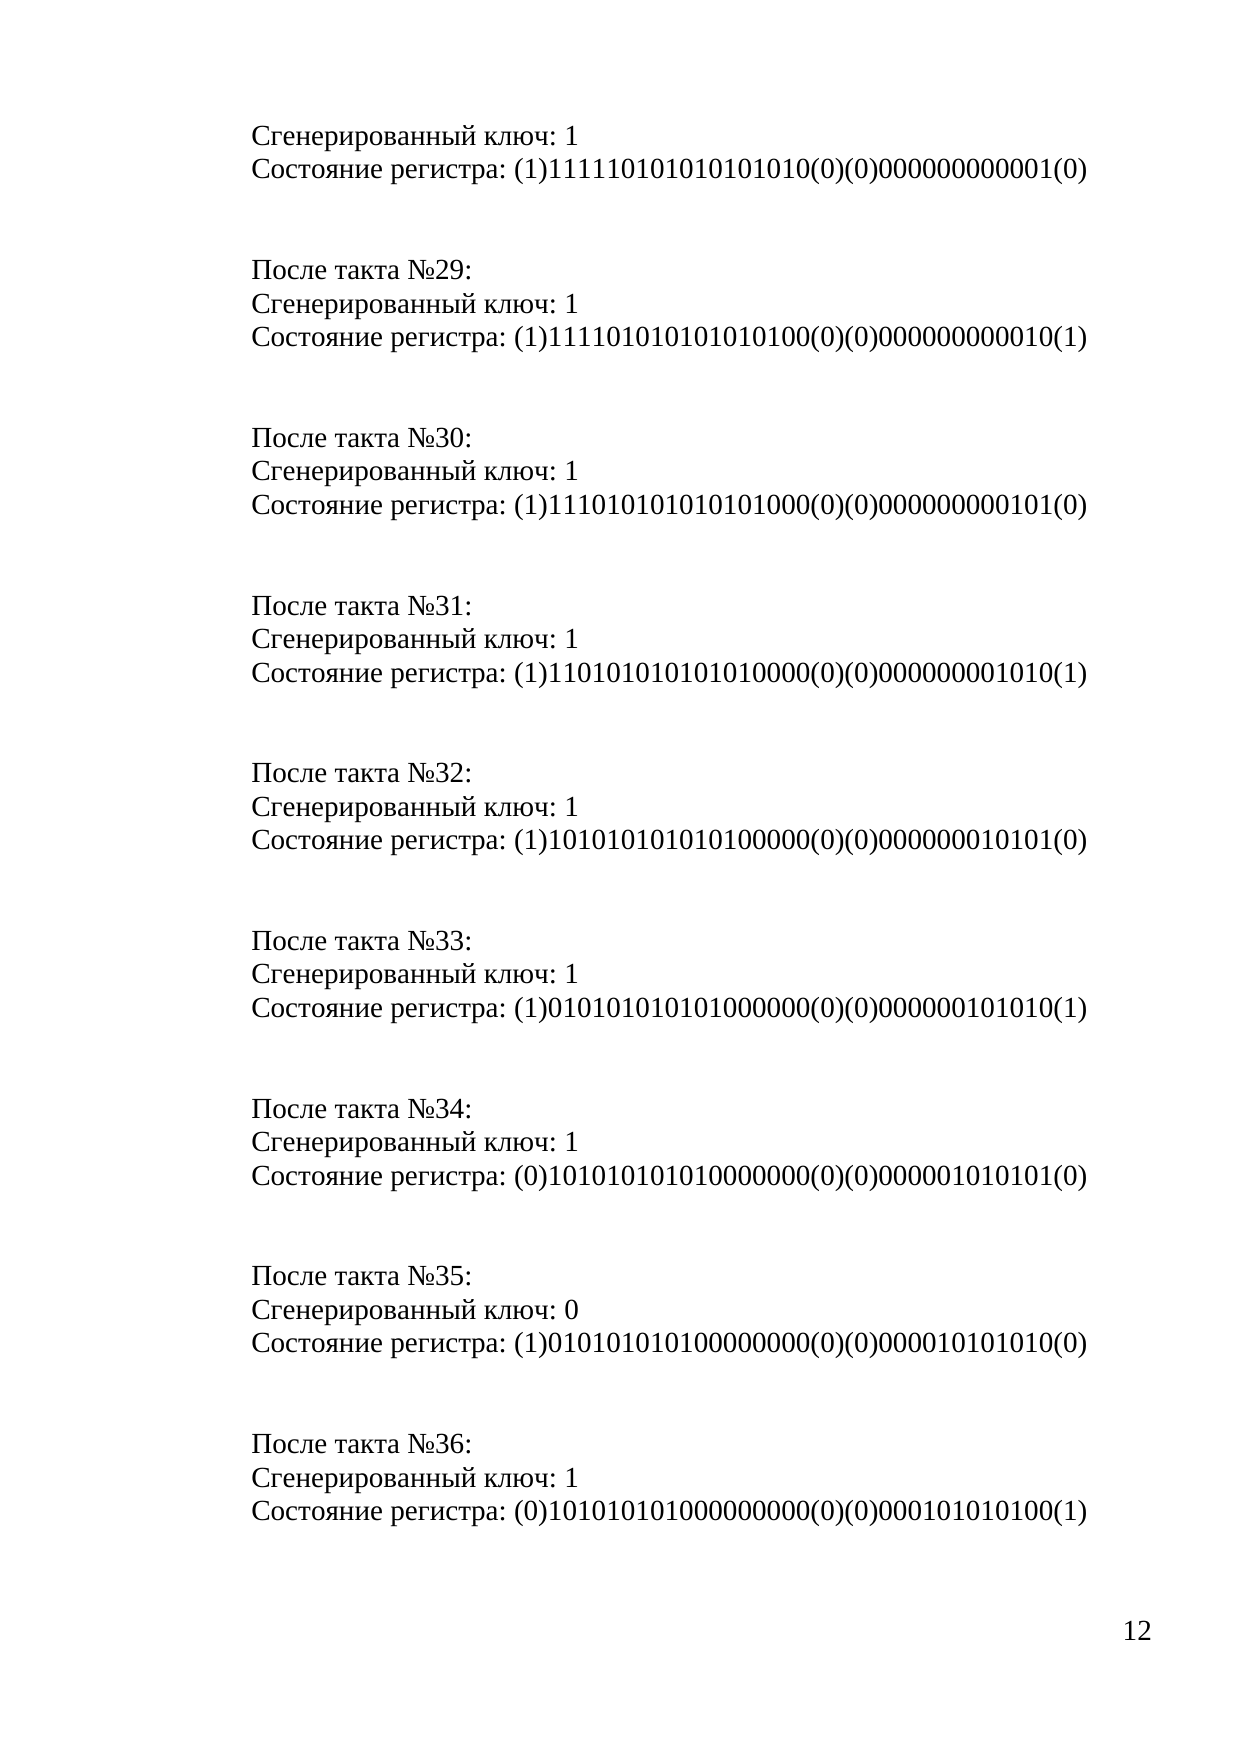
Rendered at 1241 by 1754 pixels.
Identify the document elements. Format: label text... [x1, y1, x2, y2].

text Сгенерированный ключ: 1 [177, 286, 1152, 319]
text Сгенерированный ключ: 1 [177, 453, 1152, 487]
text Состояние регистра: (0)101010101000000000(0)(0)000101010100(1) [177, 1493, 1152, 1527]
text После такта №36: [177, 1426, 1152, 1460]
text Состояние регистра: (1)111101010101010100(0)(0)000000000010(1) [177, 319, 1152, 353]
text Состояние регистра: (0)101010101010000000(0)(0)000001010101(0) [177, 1158, 1152, 1191]
text Состояние регистра: (1)010101010100000000(0)(0)000010101010(0) [177, 1326, 1152, 1359]
text Сгенерированный ключ: 1 [177, 789, 1152, 822]
text Сгенерированный ключ: 1 [177, 118, 1152, 152]
text Состояние регистра: (1)111110101010101010(0)(0)000000000001(0) [177, 152, 1152, 185]
text Состояние регистра: (1)101010101010100000(0)(0)000000010101(0) [177, 822, 1152, 856]
text Сгенерированный ключ: 1 [177, 1460, 1152, 1493]
text Состояние регистра: (1)110101010101010000(0)(0)000000001010(1) [177, 655, 1152, 688]
text Состояние регистра: (1)111010101010101000(0)(0)000000000101(0) [177, 487, 1152, 521]
text После такта №34: [177, 1091, 1152, 1124]
text Сгенерированный ключ: 1 [177, 957, 1152, 990]
text После такта №35: [177, 1258, 1152, 1292]
text После такта №29: [177, 252, 1152, 286]
text Сгенерированный ключ: 1 [177, 1124, 1152, 1158]
text Сгенерированный ключ: 0 [177, 1292, 1152, 1326]
text Сгенерированный ключ: 1 [177, 621, 1152, 655]
text После такта №31: [177, 588, 1152, 621]
text После такта №32: [177, 755, 1152, 789]
text После такта №33: [177, 923, 1152, 957]
text После такта №30: [177, 420, 1152, 453]
text Состояние регистра: (1)010101010101000000(0)(0)000000101010(1) [177, 990, 1152, 1024]
